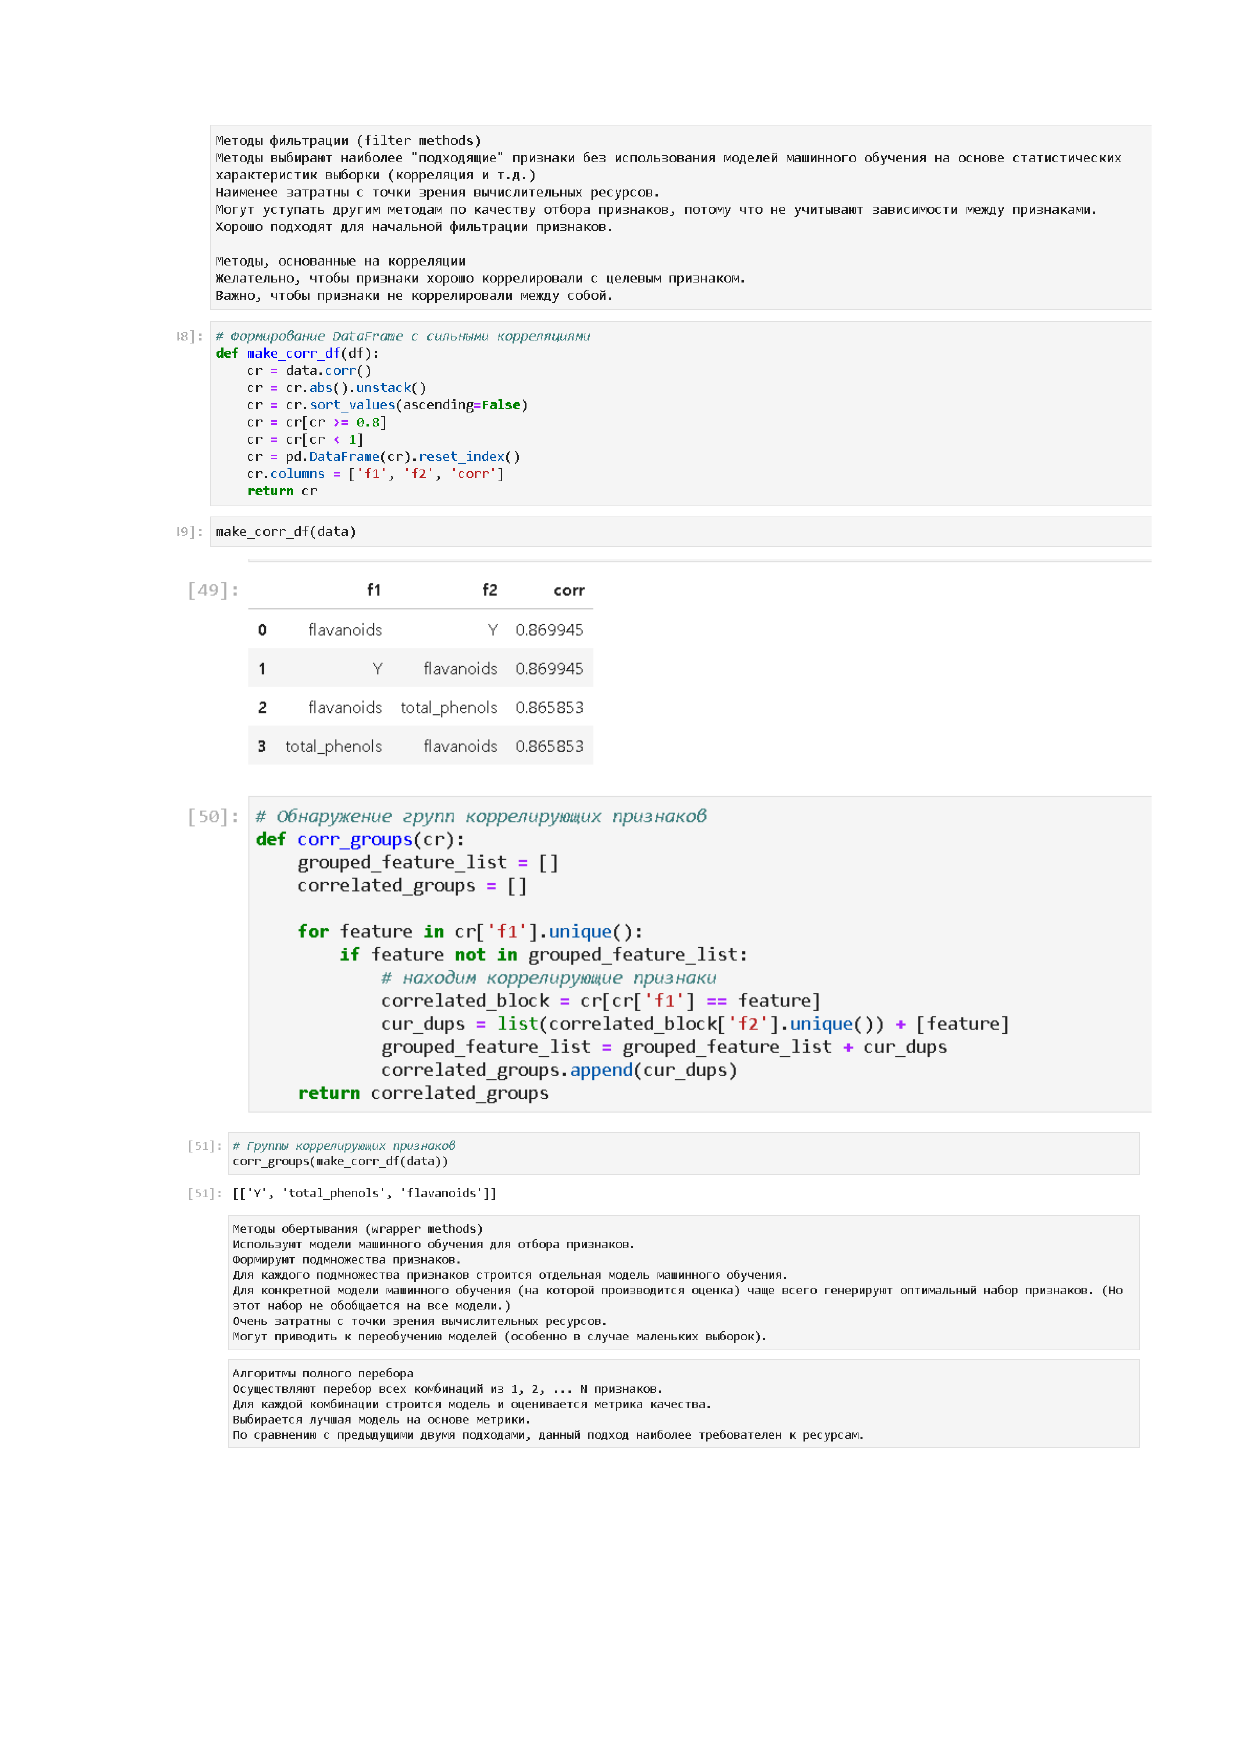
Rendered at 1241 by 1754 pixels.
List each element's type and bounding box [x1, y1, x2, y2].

picture [177, 1127, 1152, 1451]
picture [177, 118, 1152, 552]
picture [177, 559, 1152, 1120]
